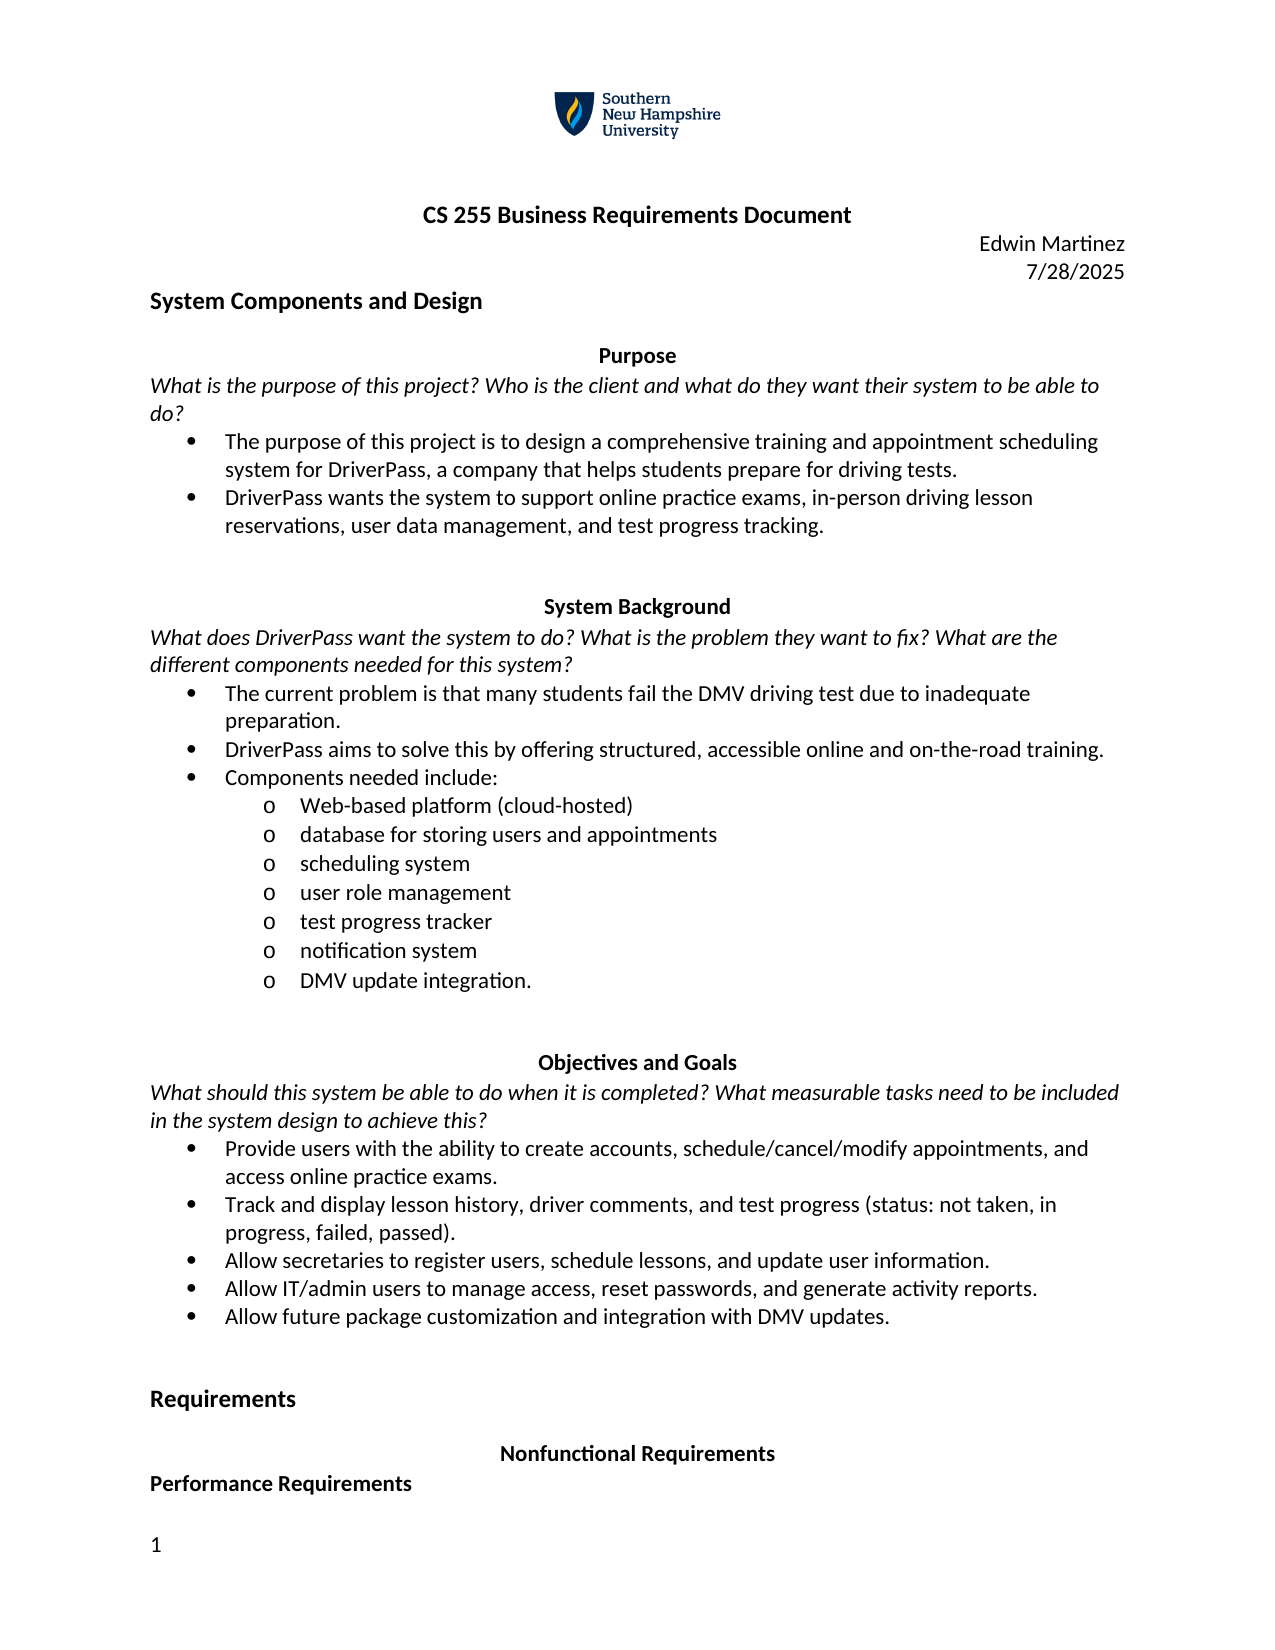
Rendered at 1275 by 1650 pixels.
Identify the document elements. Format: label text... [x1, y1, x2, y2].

list Allow secretaries to register users, schedule lessons, and update user information. [187, 1246, 1125, 1274]
text Edwin Martinez [150, 229, 1125, 257]
list Allow future package customization and integration with DMV updates. [187, 1302, 1125, 1330]
subtitle Objectives and Goals [150, 1048, 1125, 1076]
subtitle System Background [150, 592, 1125, 620]
subtitle Purpose [150, 341, 1125, 369]
subtitle Requirements [150, 1383, 1125, 1414]
text What should this system be able to do when it is completed? What measurable tasks need to be included in the system design to achieve this? [150, 1078, 1125, 1134]
list database for storing users and appointments [262, 820, 1125, 849]
text What is the purpose of this project? Who is the client and what do they want their system to be able to do? [150, 371, 1125, 427]
picture [546, 75, 729, 154]
list The purpose of this project is to design a comprehensive training and appointment scheduling system for DriverPass, a company that helps students prepare for driving tests. [187, 427, 1125, 483]
list DriverPass aims to solve this by offering structured, accessible online and on-the-road training. [187, 735, 1125, 763]
list DriverPass wants the system to support online practice exams, in-person driving lesson reservations, user data management, and test progress tracking. [187, 483, 1125, 539]
list Allow IT/admin users to manage access, reset passwords, and generate activity reports. [187, 1274, 1125, 1302]
text 7/28/2025 [150, 257, 1125, 286]
list test progress tracker [262, 907, 1125, 937]
subtitle Performance Requirements [150, 1469, 1125, 1497]
list Provide users with the ability to create accounts, schedule/cancel/modify appointments, and access online practice exams. [187, 1134, 1125, 1190]
list The current problem is that many students fail the DMV driving test due to inadequate preparation. [187, 679, 1125, 735]
subtitle System Components and Design [150, 286, 1125, 316]
list DMV update integration. [262, 966, 1125, 995]
subtitle CS 255 Business Requirements Document [150, 199, 1125, 229]
list notification system [262, 937, 1125, 966]
list user role management [262, 878, 1125, 907]
list Components needed include: [187, 763, 1125, 791]
list Track and display lesson history, driver comments, and test progress (status: not taken, in progress, failed, passed). [187, 1190, 1125, 1246]
text What does DriverPass want the system to do? What is the problem they want to fix? What are the different components needed for this system? [150, 623, 1125, 679]
list scheduling system [262, 849, 1125, 878]
subtitle Nonfunctional Requirements [150, 1439, 1125, 1467]
list Web-based platform (cloud-hosted) [262, 791, 1125, 820]
